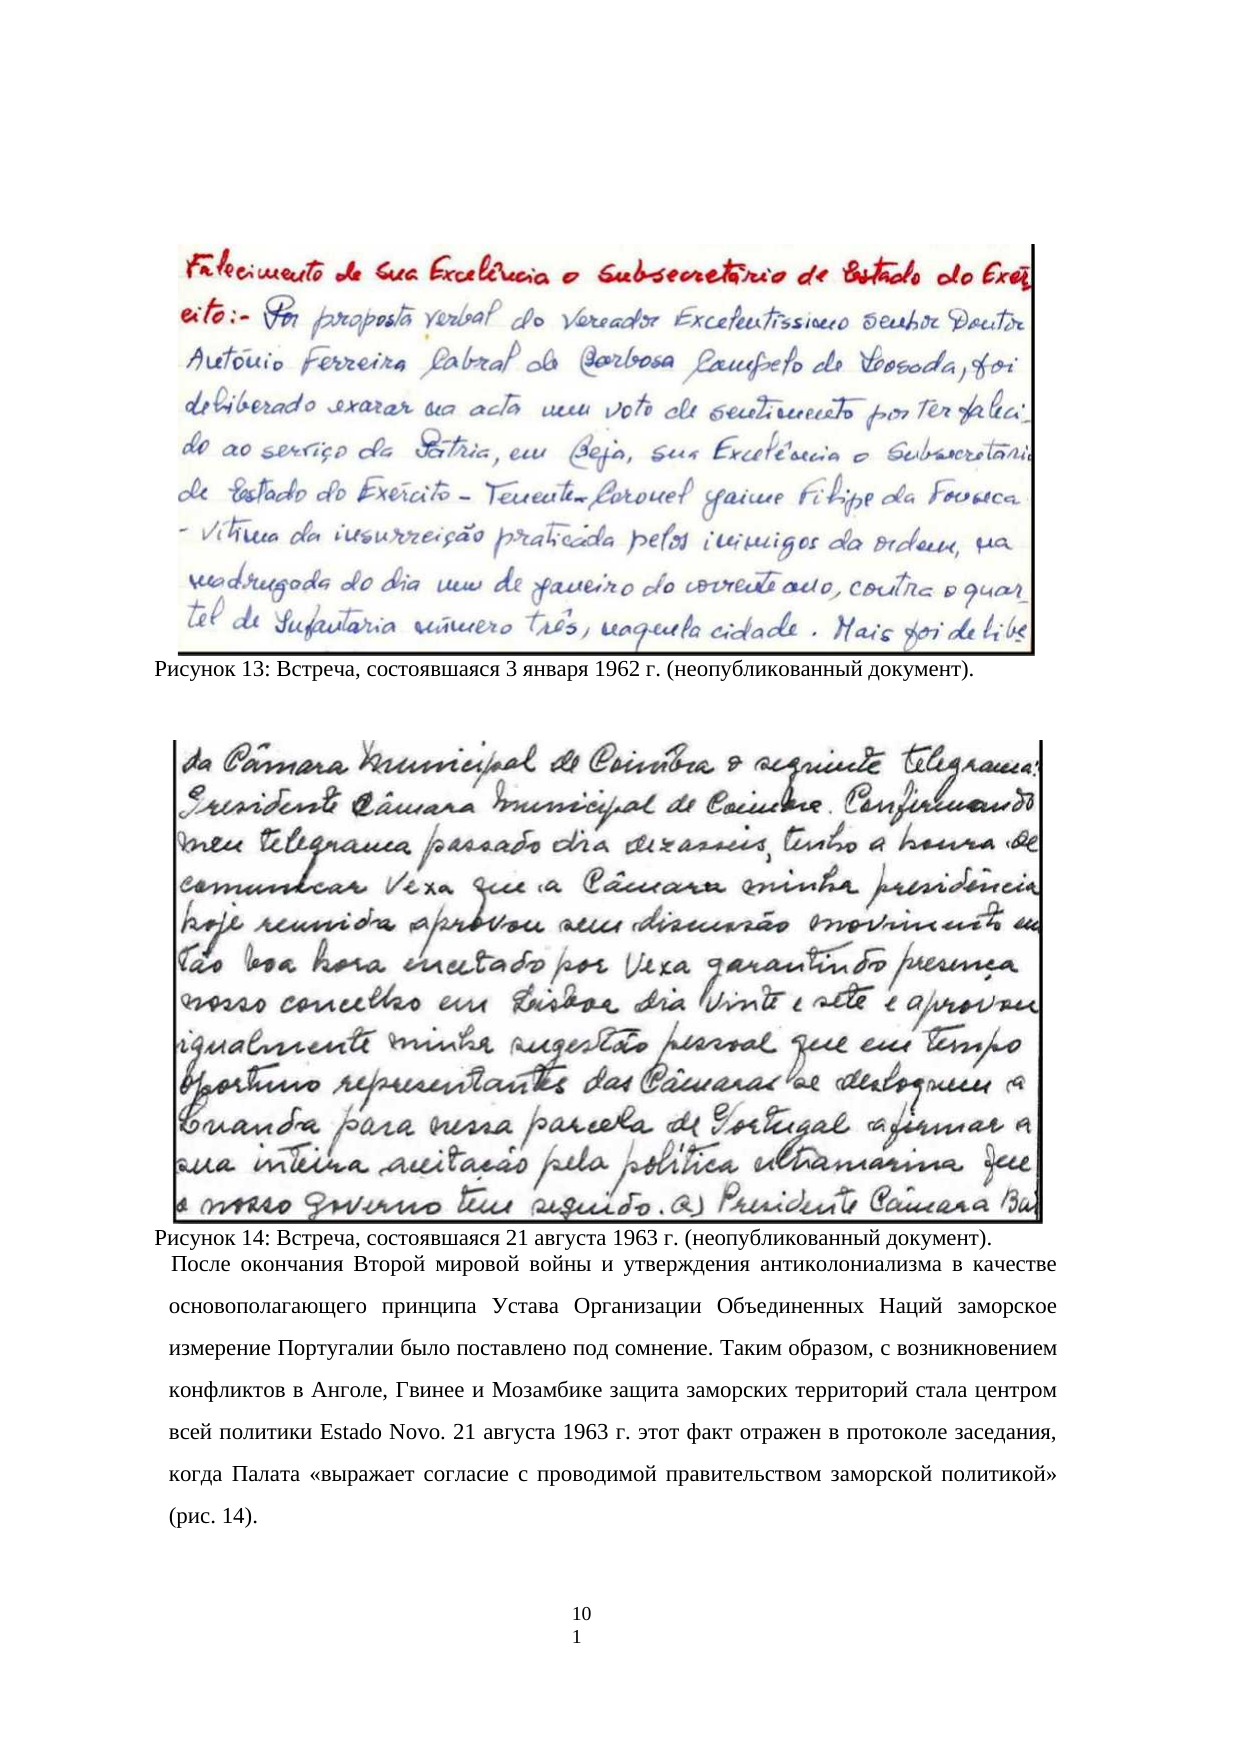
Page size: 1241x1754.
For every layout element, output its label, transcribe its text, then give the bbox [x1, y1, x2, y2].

picture [172, 740, 1043, 1224]
text После окончания Второй мировой войны и утверждения антиколониализма в качестве основополагающего принципа Устава Организации Объединенных Наций заморское измерение Португалии было поставлено под сомнение. Таким образом, с возникновением конфликтов в Анголе, Гвинее и Мозамбике защита заморских территорий стала центром всей политики Estado Novo. 21 августа 1963 г. этот факт отражен в протоколе заседания, когда Палата «выражает согласие с проводимой правительством заморской политикой» (рис. 14). [169, 1250, 1059, 1528]
picture [177, 244, 1035, 656]
text Рисунок 14: Встреча, состоявшаяся 21 августа 1963 г. (неопубликованный документ). [154, 1224, 1059, 1250]
text Рисунок 13: Встреча, состоявшаяся 3 января 1962 г. (неопубликованный документ). [154, 655, 1059, 682]
